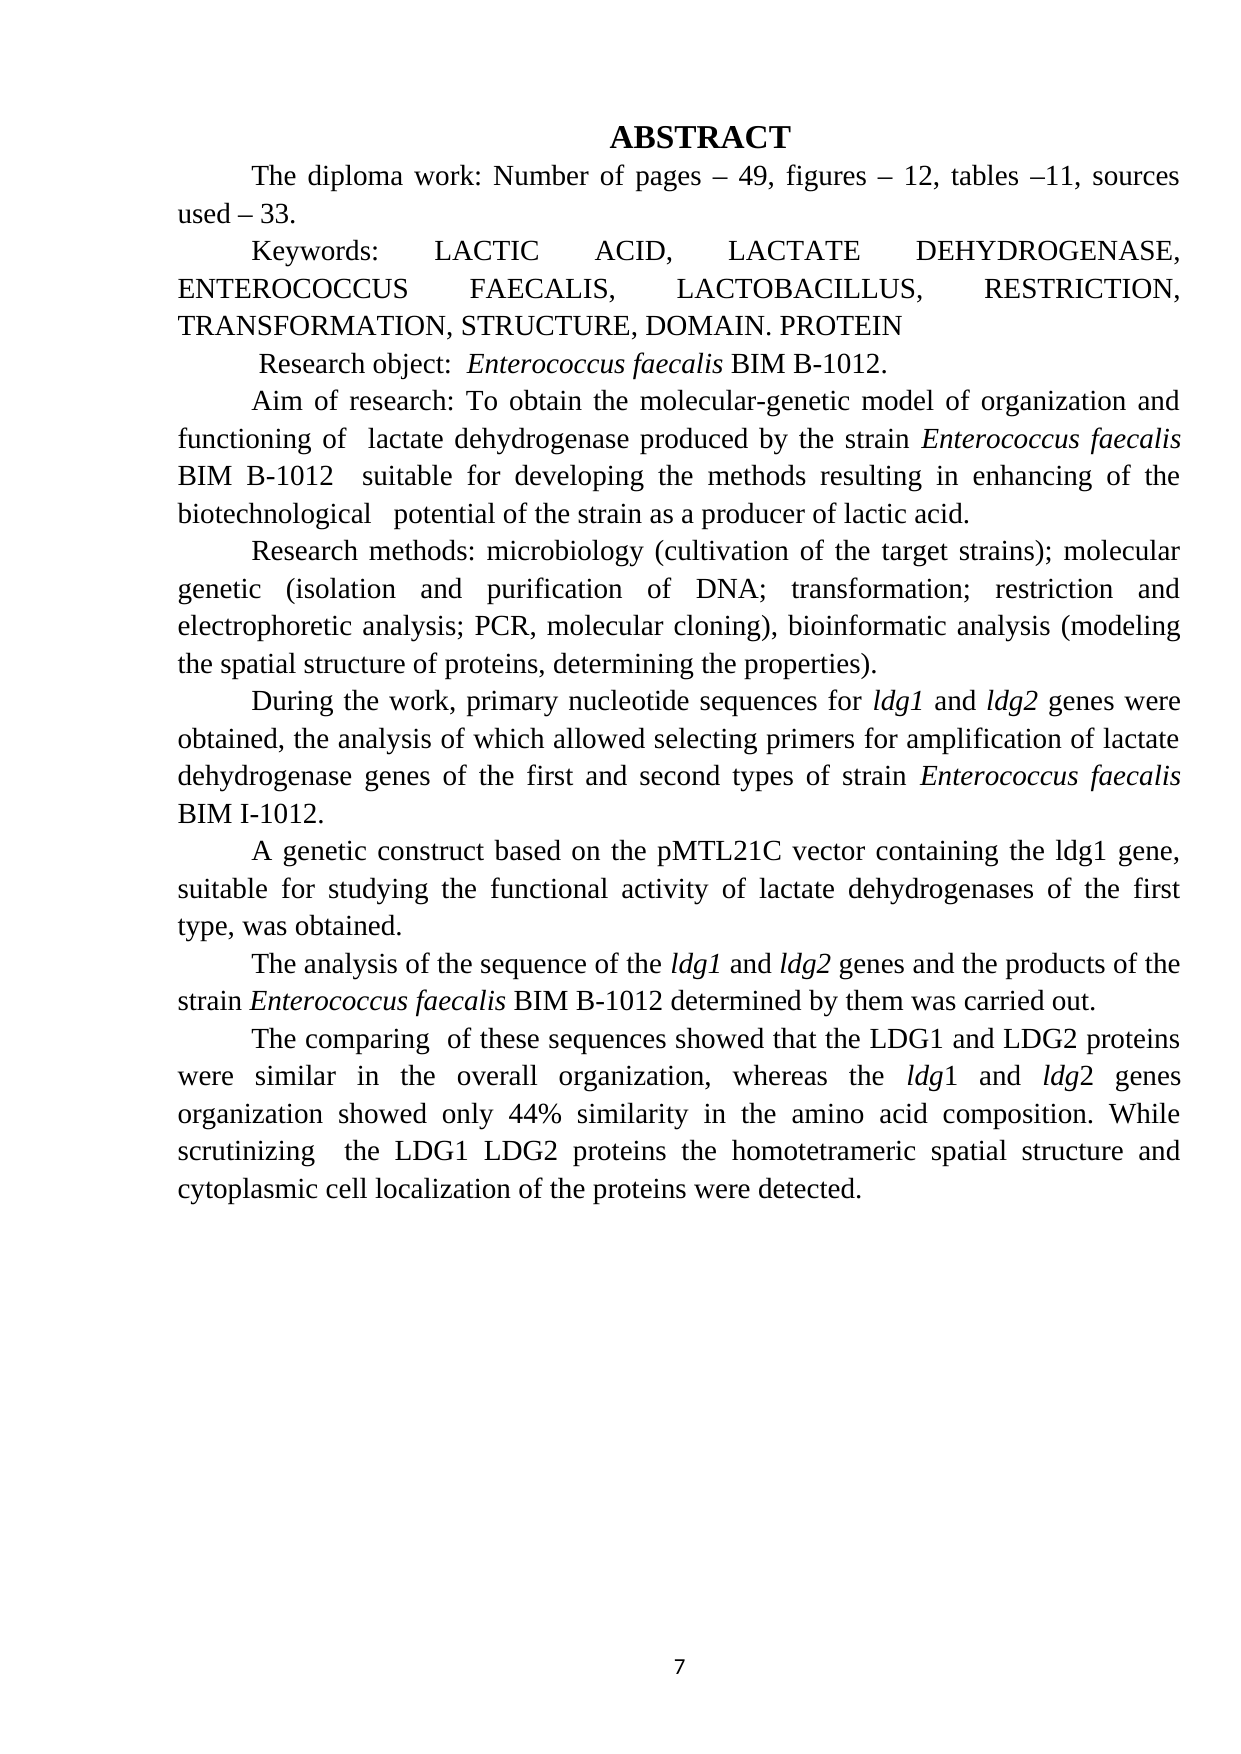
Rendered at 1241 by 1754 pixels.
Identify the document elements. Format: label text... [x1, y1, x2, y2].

text A genetic construct based on the pMTL21C vector containing the ldg1 gene, suitable for studying the functional activity of lactate dehydrogenases of the first type, was obtained. [177, 831, 1181, 943]
text ABSTRACT [177, 118, 1181, 156]
text Keywords: lactic acid, lactate dehydrogenase, Enterococcus faecalis, lactobacillus, restriction, TRANSFORMATION, structure, domain. PROTEIN [177, 231, 1181, 343]
text During the work, primary nucleotide sequences for ldg1 and ldg2 genes were obtained, the analysis of which allowed selecting primers for amplification of lactate dehydrogenase genes of the first and second types of strain Enterococcus faecalis BIM I-1012. [177, 681, 1181, 831]
text Research methods: microbiology (cultivation of the target strains); molecular genetic (isolation and purification of DNA; transformation; restriction and electrophoretic analysis; PCR, molecular cloning), bioinformatic analysis (modeling the spatial structure of proteins, determining the properties). [177, 531, 1181, 681]
text Aim of research: To obtain the molecular-genetic model of organization and functioning of lactate dehydrogenase produced by the strain Enterococcus faecalis BIM B-1012 suitable for developing the methods resulting in enhancing of the biotechnological potential of the strain as a producer of lactic acid. [177, 381, 1181, 531]
text The analysis of the sequence of the ldg1 and ldg2 genes and the products of the strain Enterococcus faecalis BIM B-1012 determined by them was carried out. [177, 943, 1181, 1018]
text The comparing of these sequences showed that the LDG1 and LDG2 proteins were similar in the overall organization, whereas the ldg1 and ldg2 genes organization showed only 44% similarity in the amino acid composition. While scrutinizing the LDG1 LDG2 proteins the homotetrameric spatial structure and cytoplasmic cell localization of the proteins were detected. [177, 1018, 1181, 1206]
text Research object: Enterococcus faecalis BIM B-1012. [177, 343, 1181, 381]
text The diploma work: Number of pages – 49, figures – 12, tables –11, sources used – 33. [177, 156, 1181, 231]
